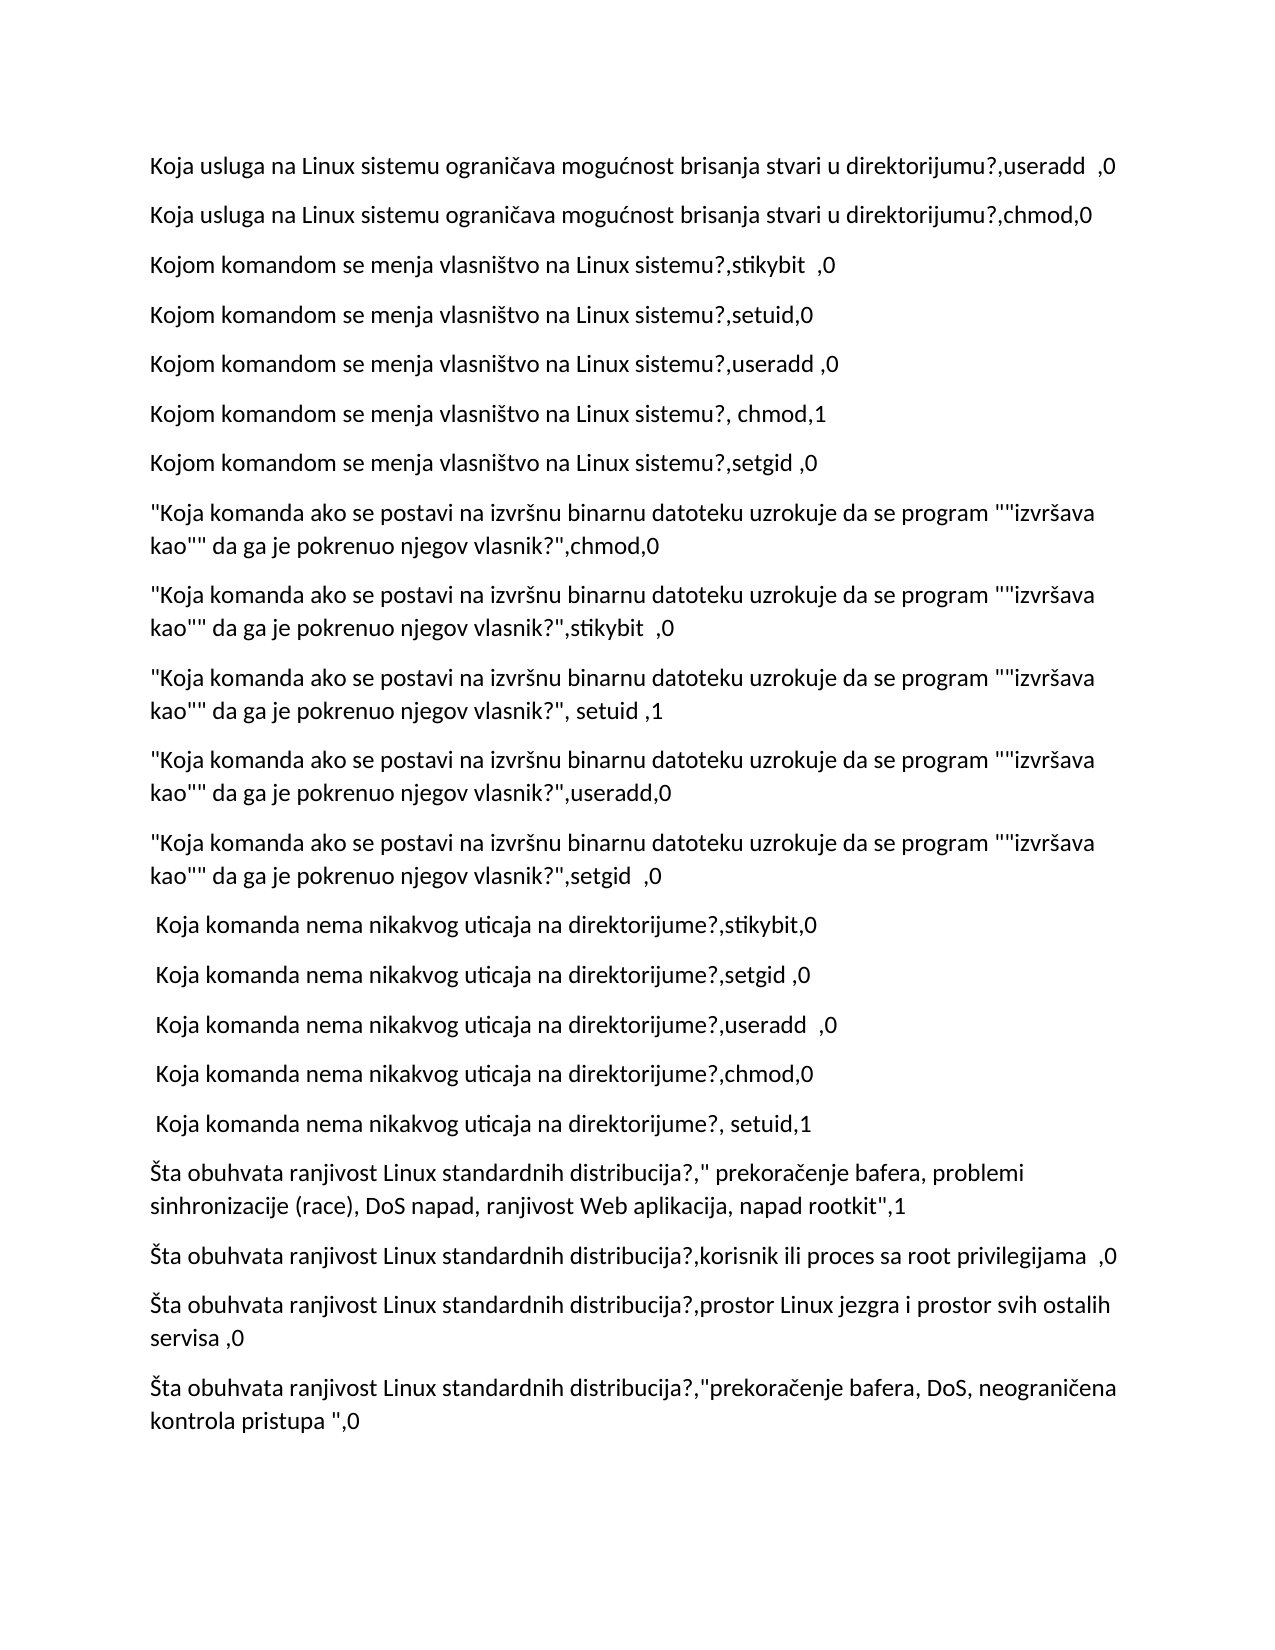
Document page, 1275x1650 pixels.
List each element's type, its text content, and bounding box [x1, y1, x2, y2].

text "Koja komanda ako se postavi na izvršnu binarnu datoteku uzrokuje da se program ""izvršava kao"" da ga je pokrenuo njegov vlasnik?",useradd,0 [150, 744, 1125, 808]
text Šta obuhvata ranjivost Linux standardnih distribucija?,korisnik ili proces sa root privilegijama ,0 [150, 1240, 1125, 1271]
text "Koja komanda ako se postavi na izvršnu binarnu datoteku uzrokuje da se program ""izvršava kao"" da ga je pokrenuo njegov vlasnik?", setuid ,1 [150, 662, 1125, 726]
text Koja usluga na Linux sistemu ograničava mogućnost brisanja stvari u direktorijumu?,chmod,0 [150, 199, 1125, 230]
text "Koja komanda ako se postavi na izvršnu binarnu datoteku uzrokuje da se program ""izvršava kao"" da ga je pokrenuo njegov vlasnik?",chmod,0 [150, 497, 1125, 561]
text Kojom komandom se menja vlasništvo na Linux sistemu?,stikybit ,0 [150, 249, 1125, 280]
text Koja komanda nema nikakvog uticaja na direktorijume?,chmod,0 [150, 1058, 1125, 1089]
text Šta obuhvata ranjivost Linux standardnih distribucija?,"prekoračenje bafera, DoS, neograničena kontrola pristupa ",0 [150, 1372, 1125, 1436]
text Koja komanda nema nikakvog uticaja na direktorijume?,setgid ,0 [150, 959, 1125, 990]
text Koja komanda nema nikakvog uticaja na direktorijume?,useradd ,0 [150, 1009, 1125, 1039]
text Koja komanda nema nikakvog uticaja na direktorijume?, setuid,1 [150, 1108, 1125, 1138]
text "Koja komanda ako se postavi na izvršnu binarnu datoteku uzrokuje da se program ""izvršava kao"" da ga je pokrenuo njegov vlasnik?",stikybit ,0 [150, 579, 1125, 643]
text Kojom komandom se menja vlasništvo na Linux sistemu?,setgid ,0 [150, 447, 1125, 478]
text Koja usluga na Linux sistemu ograničava mogućnost brisanja stvari u direktorijumu?,useradd ,0 [150, 150, 1125, 181]
text Kojom komandom se menja vlasništvo na Linux sistemu?, chmod,1 [150, 398, 1125, 428]
text "Koja komanda ako se postavi na izvršnu binarnu datoteku uzrokuje da se program ""izvršava kao"" da ga je pokrenuo njegov vlasnik?",setgid ,0 [150, 827, 1125, 891]
text Šta obuhvata ranjivost Linux standardnih distribucija?,prostor Linux jezgra i prostor svih ostalih servisa ,0 [150, 1289, 1125, 1353]
text Koja komanda nema nikakvog uticaja na direktorijume?,stikybit,0 [150, 909, 1125, 940]
text Kojom komandom se menja vlasništvo na Linux sistemu?,setuid,0 [150, 299, 1125, 329]
text Kojom komandom se menja vlasništvo na Linux sistemu?,useradd ,0 [150, 348, 1125, 379]
text Šta obuhvata ranjivost Linux standardnih distribucija?," prekoračenje bafera, problemi sinhronizacije (race), DoS napad, ranjivost Web aplikacija, napad rootkit",1 [150, 1157, 1125, 1221]
